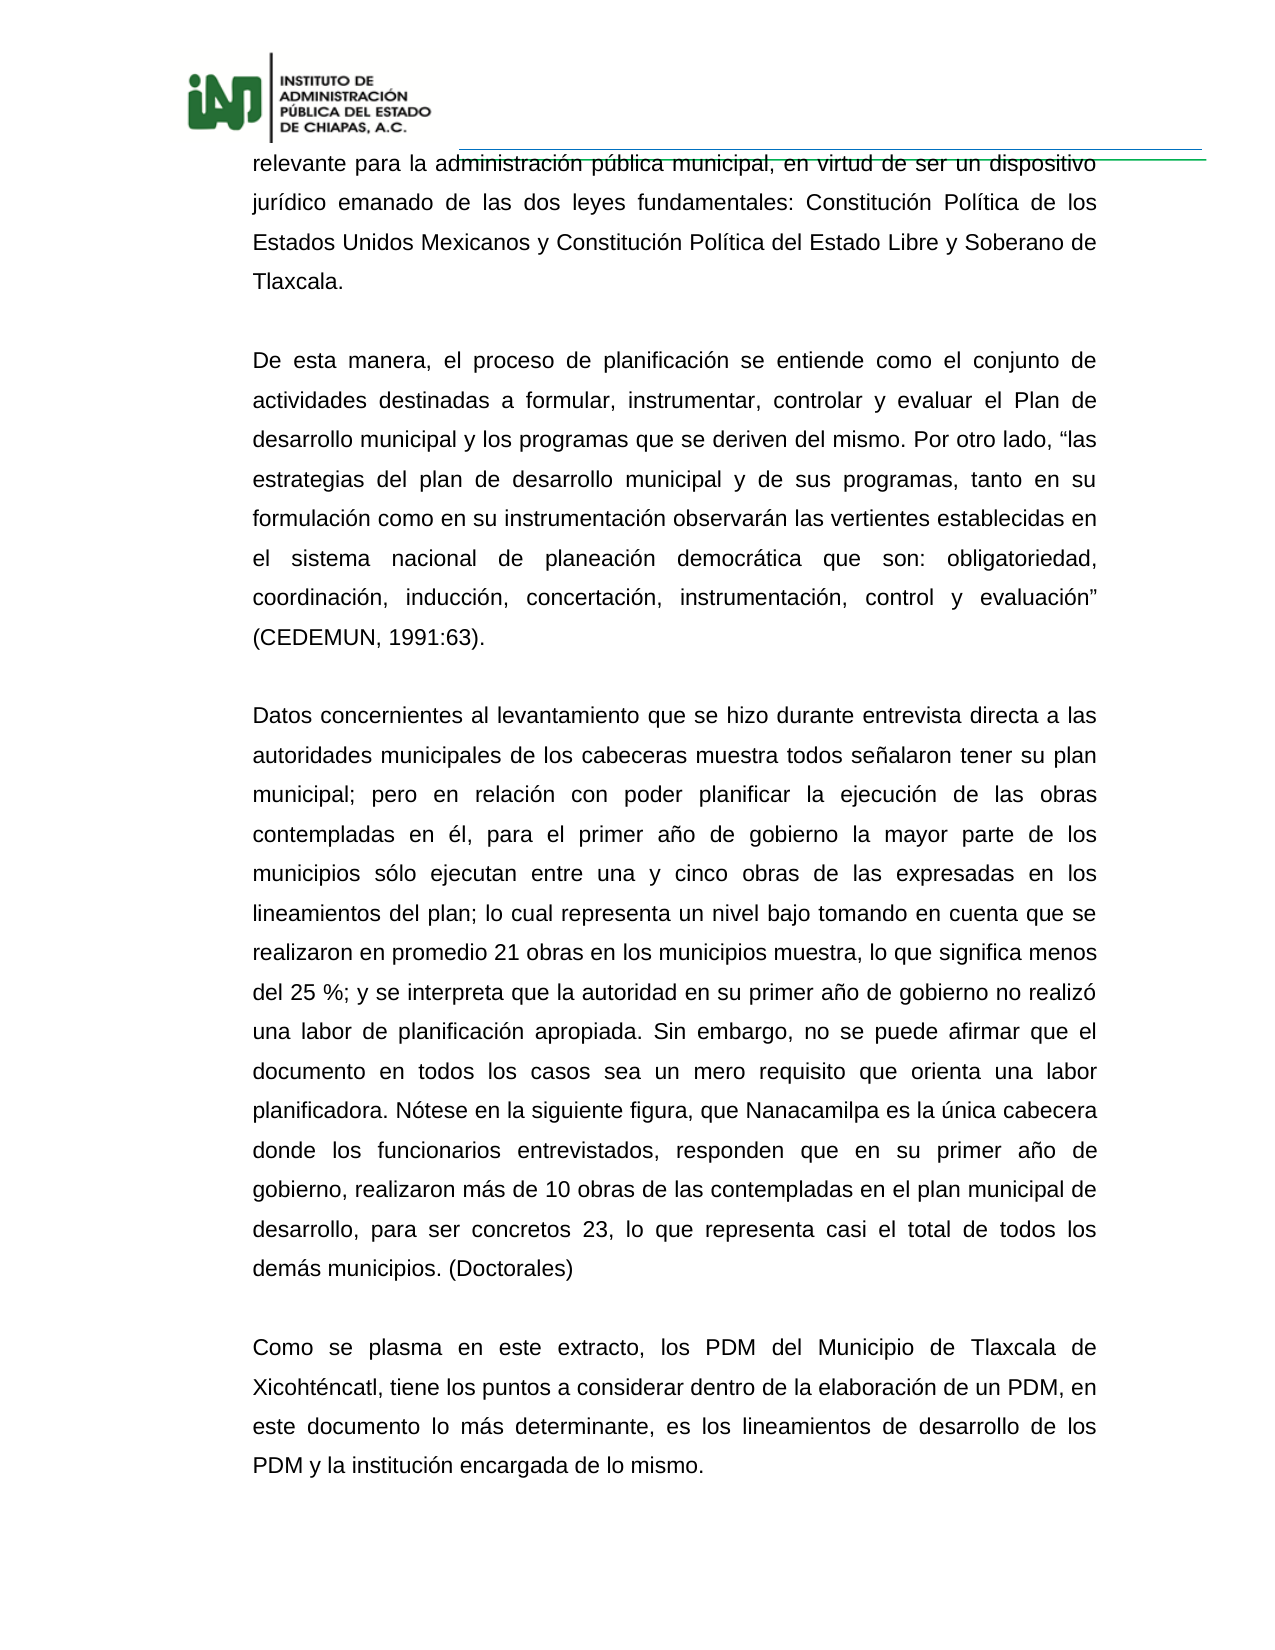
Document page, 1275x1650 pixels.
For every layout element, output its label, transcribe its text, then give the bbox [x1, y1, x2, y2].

list Como se plasma en este extracto, los PDM del Municipio de Tlaxcala de Xicohténcatl, tiene los puntos a considerar dentro de la elaboración de un PDM, en este documento lo más determinante, es los lineamientos de desarrollo de los PDM y la institución encargada de lo mismo. [252, 1334, 1098, 1479]
picture [170, 48, 440, 143]
list De esta manera, el proceso de planificación se entiende como el conjunto de actividades destinadas a formular, instrumentar, controlar y evaluar el Plan de desarrollo municipal y los programas que se deriven del mismo. Por otro lado, “las estrategias del plan de desarrollo municipal y de sus programas, tanto en su formulación como en su instrumentación observarán las vertientes establecidas en el sistema nacional de planeación democrática que son: obligatoriedad, coordinación, inducción, concertación, instrumentación, control y evaluación” (CEDEMUN, 1991:63). [252, 347, 1098, 650]
list Datos concernientes al levantamiento que se hizo durante entrevista directa a las autoridades municipales de los cabeceras muestra todos señalaron tener su plan municipal; pero en relación con poder planificar la ejecución de las obras contempladas en él, para el primer año de gobierno la mayor parte de los municipios sólo ejecutan entre una y cinco obras de las expresadas en los lineamientos del plan; lo cual representa un nivel bajo tomando en cuenta que se realizaron en promedio 21 obras en los municipios muestra, lo que significa menos del 25 %; y se interpreta que la autoridad en su primer año de gobierno no realizó una labor de planificación apropiada. Sin embargo, no se puede afirmar que el documento en todos los casos sea un mero requisito que orienta una labor planificadora. Nótese en la siguiente figura, que Nanacamilpa es la única cabecera donde los funcionarios entrevistados, responden que en su primer año de gobierno, realizaron más de 10 obras de las contempladas en el plan municipal de desarrollo, para ser concretos 23, lo que representa casi el total de todos los demás municipios. [252, 702, 1098, 1281]
